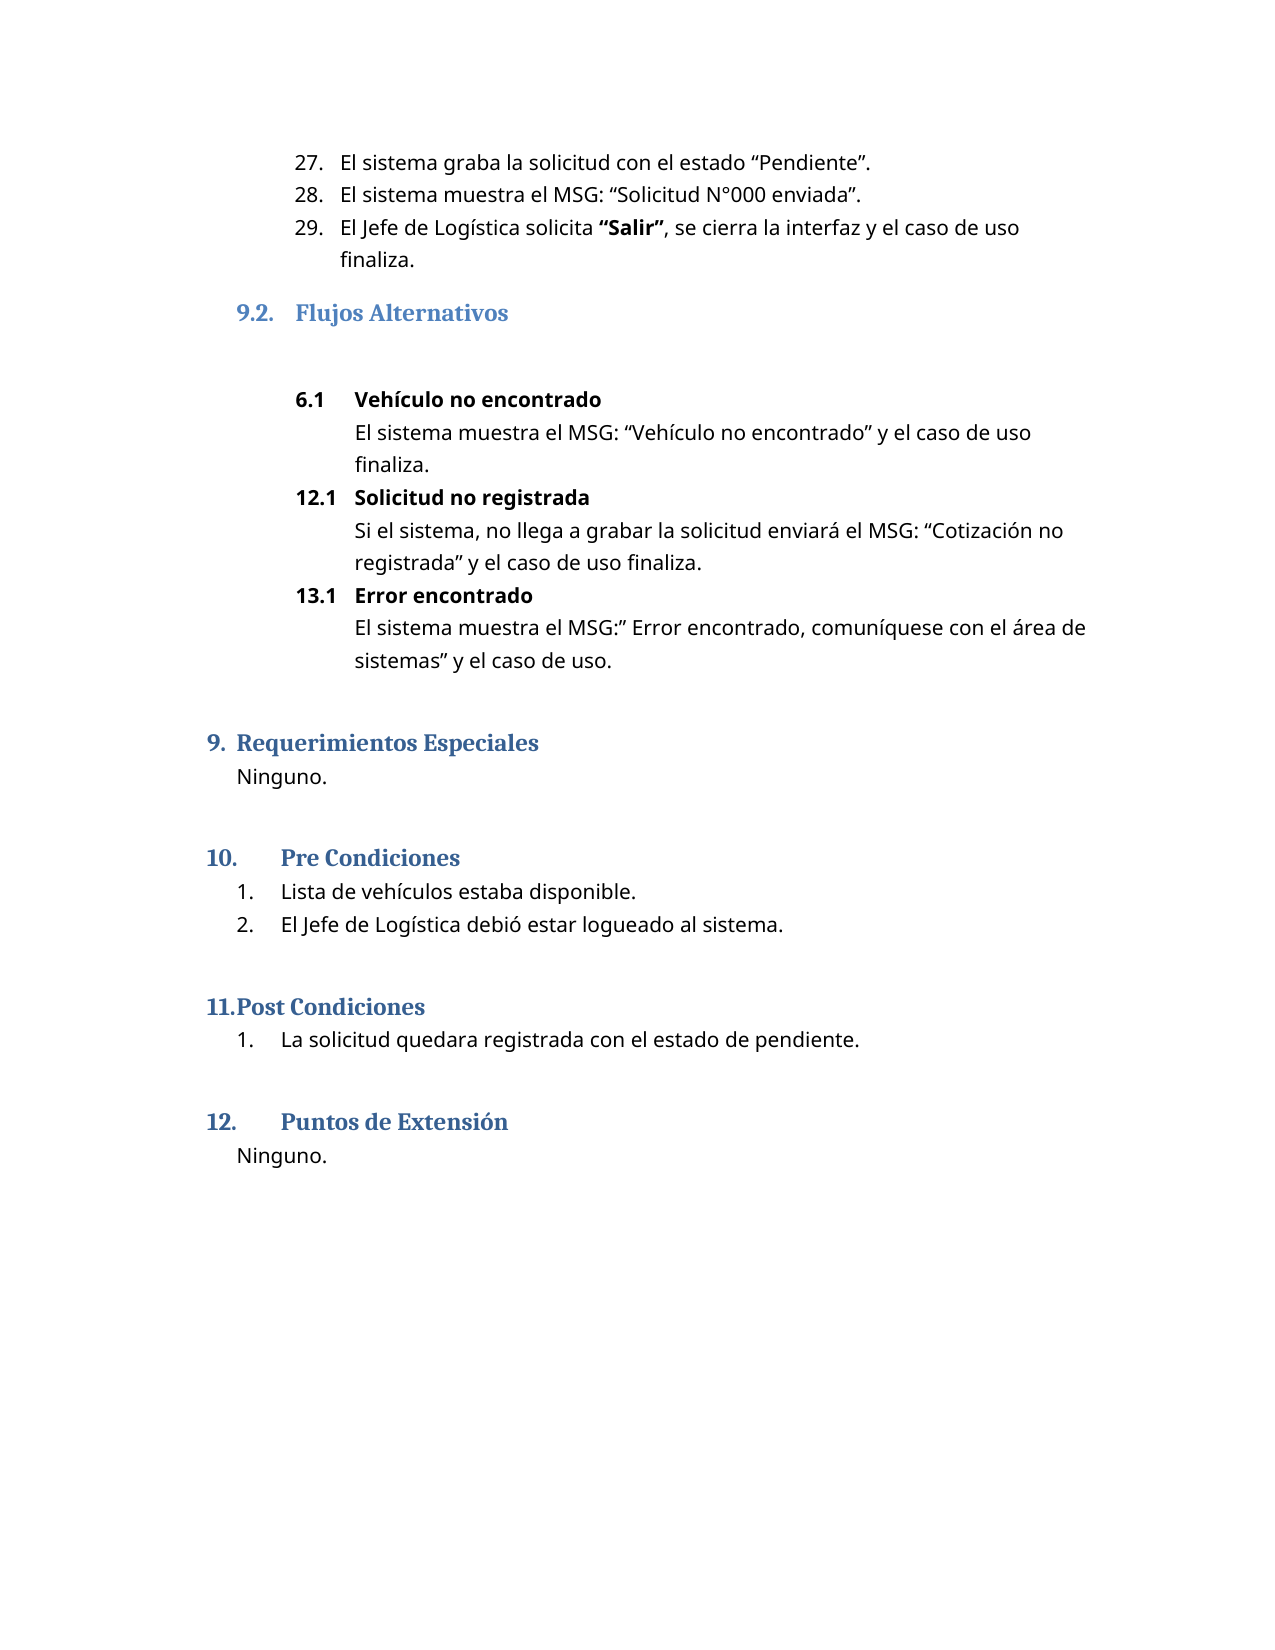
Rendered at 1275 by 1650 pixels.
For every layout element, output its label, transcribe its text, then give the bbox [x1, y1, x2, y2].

subtitle Puntos de Extensión [207, 1108, 1098, 1137]
subtitle Post Condiciones [207, 993, 1098, 1021]
list 12.1 Solicitud no registrada [295, 483, 1098, 512]
list El sistema muestra el MSG: “Vehículo no encontrado” y el caso de uso finaliza. [354, 418, 1098, 479]
list 6.1 Vehículo no encontrado [295, 385, 1098, 414]
list La solicitud quedara registrada con el estado de pendiente. [236, 1026, 1098, 1054]
subtitle Pre Condiciones [207, 844, 1098, 873]
list El sistema graba la solicitud con el estado “Pendiente”. [294, 148, 1098, 176]
subtitle Flujos Alternativos [236, 299, 1098, 328]
list El sistema muestra el MSG: “Solicitud N°000 enviada”. [294, 180, 1098, 209]
list El Jefe de Logística debió estar logueado al sistema. [236, 910, 1098, 938]
subtitle Requerimientos Especiales [207, 729, 1098, 757]
list Lista de vehículos estaba disponible. [236, 877, 1098, 906]
list El sistema muestra el MSG:” Error encontrado, comuníquese con el área de sistemas” y el caso de uso. [354, 613, 1098, 674]
list El Jefe de Logística solicita “Salir”, se cierra la interfaz y el caso de uso finaliza. [294, 213, 1098, 274]
text Ninguno. [236, 1141, 1098, 1170]
list Si el sistema, no llega a grabar la solicitud enviará el MSG: “Cotización no registrada” y el caso de uso finaliza. [354, 516, 1098, 577]
list 13.1 Error encontrado [295, 581, 1098, 609]
text Ninguno. [236, 762, 1098, 790]
